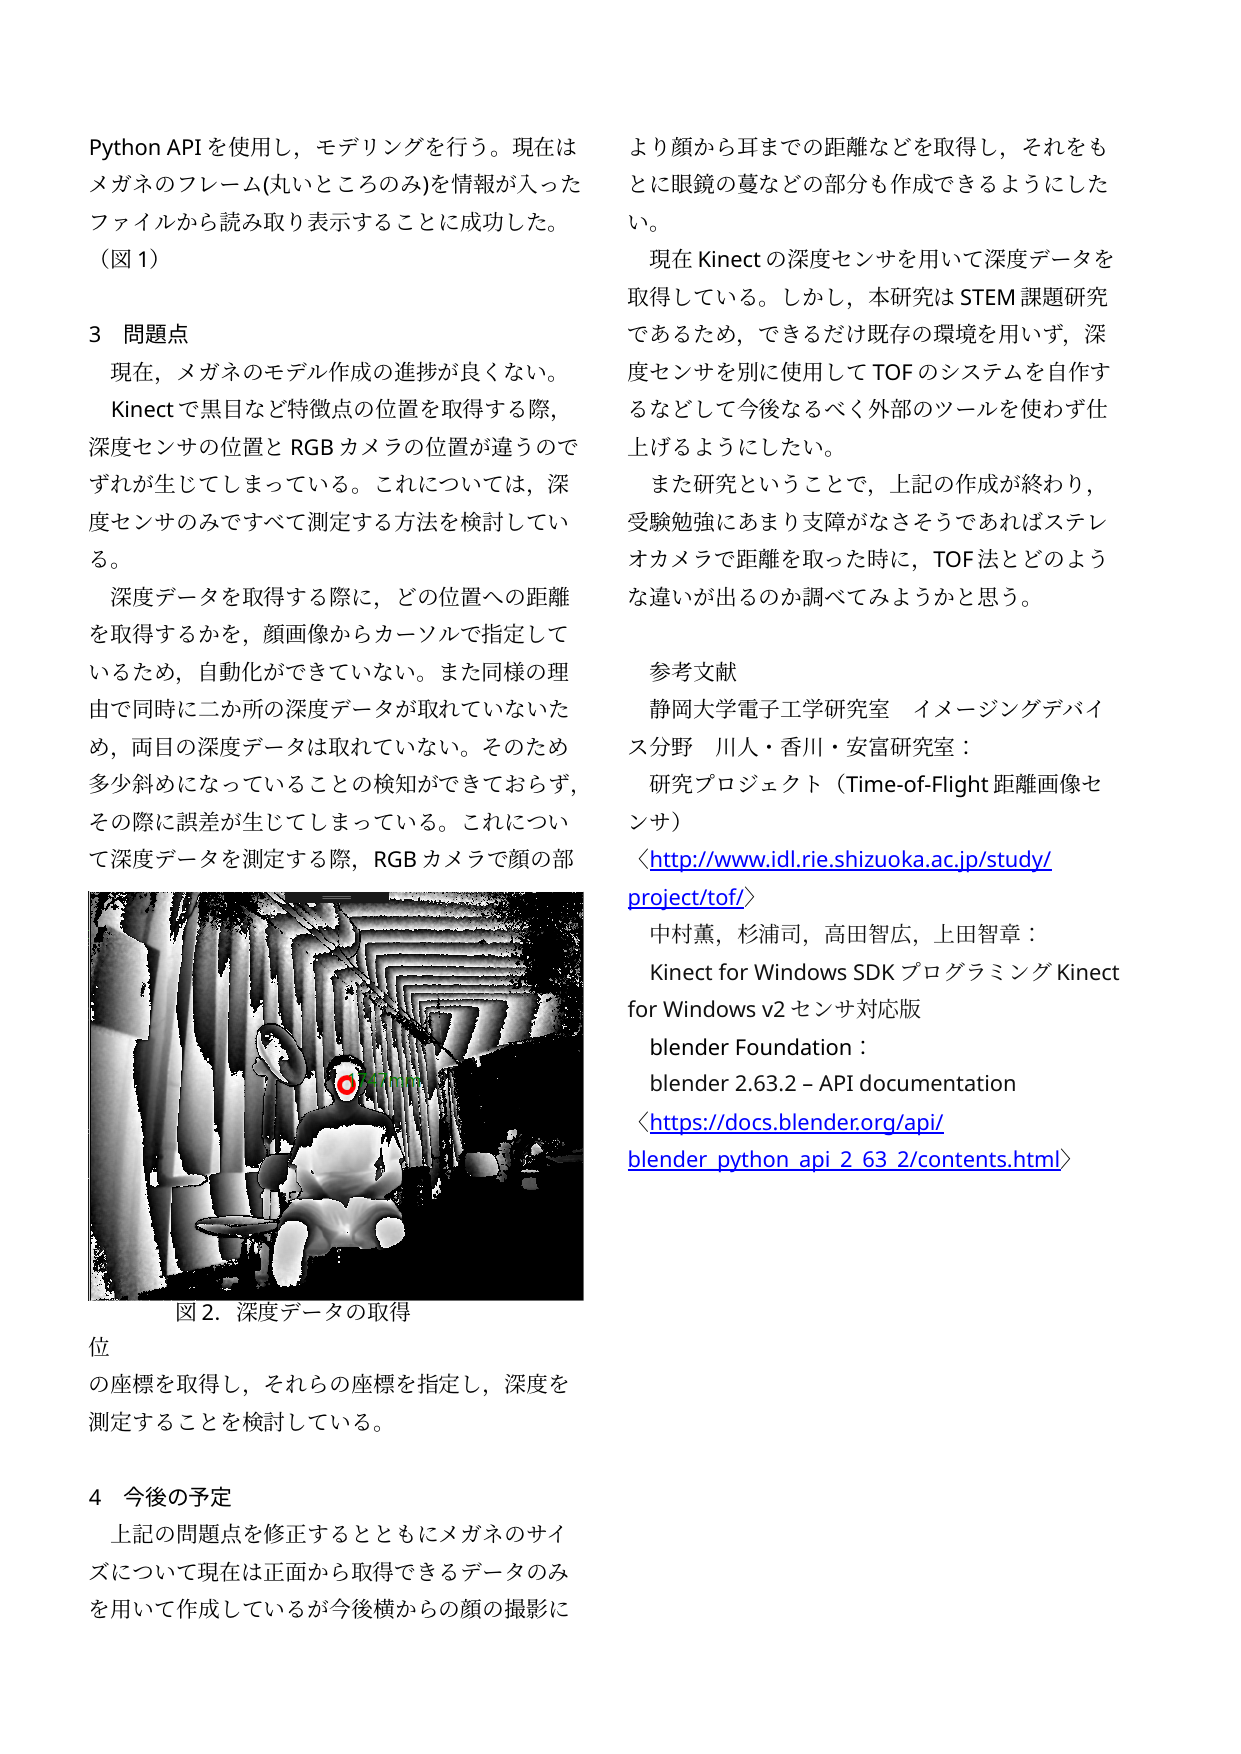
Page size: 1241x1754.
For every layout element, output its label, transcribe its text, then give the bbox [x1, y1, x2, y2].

text blender Foundation： [627, 1027, 1122, 1064]
text Kinectで取得した情報を基に，blenderのPython APIを使用し，モデリングを行う。現在はメガネのフレーム(丸いところのみ)を情報が入ったファイルから読み取り表示することに成功した。（図1） [89, 127, 583, 277]
text Kinect for Windows SDKプログラミングKinect for Windows v2センサ対応版 [627, 952, 1122, 1027]
text 研究プロジェクト（Time-of-Flight距離画像センサ） [627, 764, 1122, 839]
text Kinectで黒目など特徴点の位置を取得する際，深度センサの位置とRGBカメラの位置が違うのでずれが生じてしまっている。これについては，深度センサのみですべて測定する方法を検討している。 [89, 389, 583, 577]
text 深度データを取得する際に，どの位置への距離を取得するかを，顔画像からカーソルで指定しているため，自動化ができていない。また同様の理由で同時に二か所の深度データが取れていないため，両目の深度データは取れていない。そのため多少斜めになっていることの検知ができておらず，その際に誤差が生じてしまっている。これについて深度データを測定する際，RGBカメラで顔の部位の座標を取得し，それらの座標を指定し，深度を測定することを検討している。 [89, 577, 583, 891]
text 3 問題点 [89, 314, 583, 352]
text 現在Kinectの深度センサを用いて深度データを取得している。しかし，本研究はSTEM課題研究であるため，できるだけ既存の環境を用いず，深度センサを別に使用してTOFのシステムを自作するなどして今後なるべく外部のツールを使わず仕上げるようにしたい。 [627, 239, 1122, 464]
text 参考文献 [627, 652, 1122, 689]
text 中村薫，杉浦司，高田智広，上田智章： [627, 914, 1122, 952]
text 〈http://www.idl.rie.shizuoka.ac.jp/study/project/tof/〉 [627, 839, 1122, 914]
text 〈https://docs.blender.org/api/blender_python_api_2_63_2/contents.html〉 [627, 1102, 1122, 1177]
picture [88, 891, 584, 1301]
text 深度データを取得する際に，どの位置への距離を取得するかを，顔画像からカーソルで指定しているため，自動化ができていない。また同様の理由で同時に二か所の深度データが取れていないため，両目の深度データは取れていない。そのため多少斜めになっていることの検知ができておらず，その際に誤差が生じてしまっている。これについて深度データを測定する際，RGBカメラで顔の部位の座標を取得し，それらの座標を指定し，深度を測定することを検討している。 [89, 1301, 583, 1439]
text また研究ということで，上記の作成が終わり，受験勉強にあまり支障がなさそうであればステレオカメラで距離を取った時に，TOF法とどのような違いが出るのか調べてみようかと思う。 [627, 464, 1122, 614]
text 静岡大学電子工学研究室 イメージングデバイス分野 川人・香川・安富研究室： [627, 689, 1122, 764]
text 上記の問題点を修正するとともにメガネのサイズについて現在は正面から取得できるデータのみを用いて作成しているが今後横からの顔の撮影により顔から耳までの距離などを取得し，それをもとに眼鏡の蔓などの部分も作成できるようにしたい。 [89, 1514, 583, 1627]
text blender 2.63.2 – API documentation [627, 1064, 1122, 1102]
text 4 今後の予定 [89, 1477, 583, 1514]
text 上記の問題点を修正するとともにメガネのサイズについて現在は正面から取得できるデータのみを用いて作成しているが今後横からの顔の撮影により顔から耳までの距離などを取得し，それをもとに眼鏡の蔓などの部分も作成できるようにしたい。 [627, 127, 1122, 239]
text 現在，メガネのモデル作成の進捗が良くない。 [89, 352, 583, 389]
